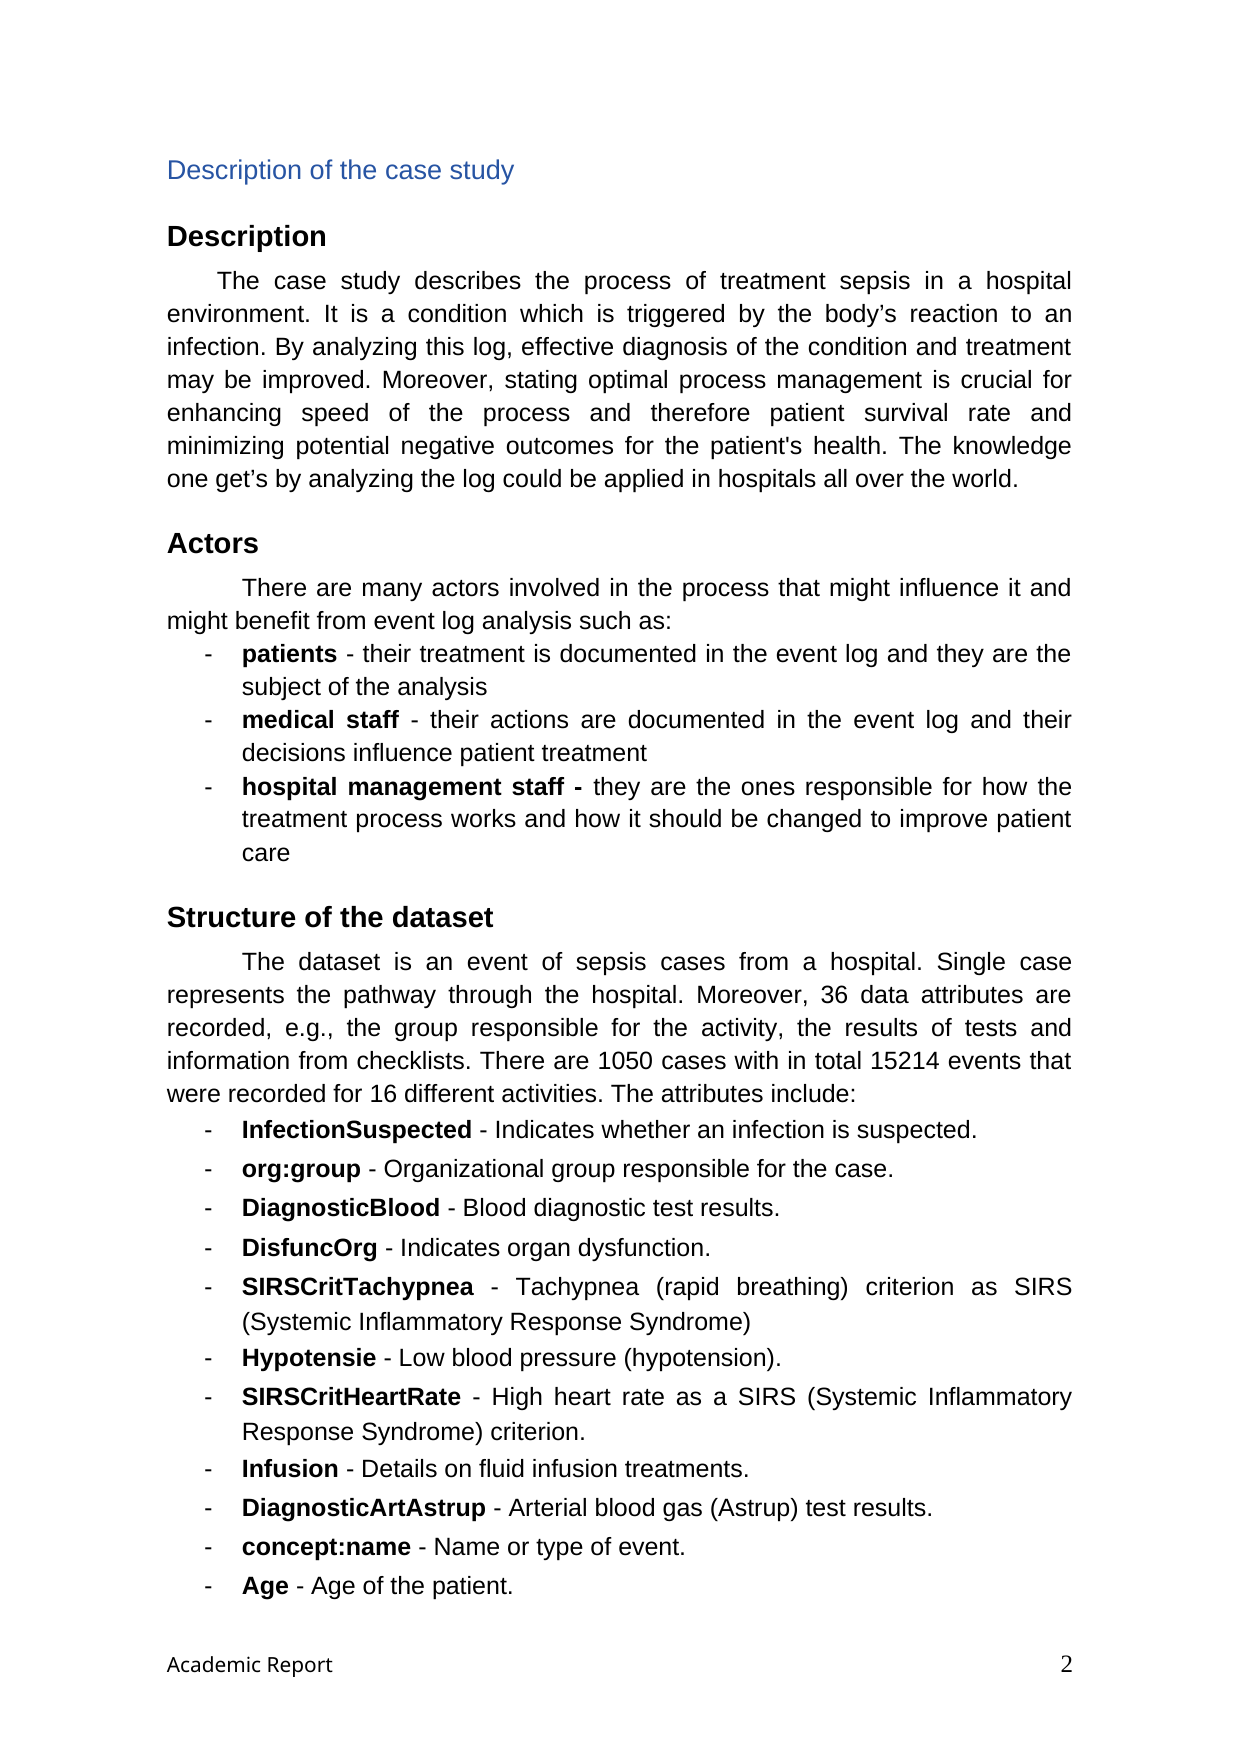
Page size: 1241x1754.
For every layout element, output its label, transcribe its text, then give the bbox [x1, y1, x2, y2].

subtitle Description of the case study [167, 154, 1073, 185]
text The case study describes the process of treatment sepsis in a hospital environment. It is a condition which is triggered by the body’s reaction to an infection. By analyzing this log, effective diagnosis of the condition and treatment may be improved. Moreover, stating optimal process management is crucial for enhancing speed of the process and therefore patient survival rate and minimizing potential negative outcomes for the patient's health. The knowledge one get’s by analyzing the log could be applied in hospitals all over the world. [167, 266, 1073, 493]
list DisfuncOrg - Indicates organ dysfunction. [204, 1229, 1073, 1263]
list Age - Age of the patient. [204, 1568, 1073, 1602]
text There are many actors involved in the process that might influence it and might benefit from event log analysis such as: [167, 573, 1073, 635]
text The dataset is an event of sepsis cases from a hospital. Single case represents the pathway through the hospital. Moreover, 36 data attributes are recorded, e.g., the group responsible for the activity, the results of tests and information from checklists. There are 1050 cases with in total 15214 events that were recorded for 16 different activities. The attributes include: [167, 947, 1073, 1107]
list patients - their treatment is documented in the event log and they are the subject of the analysis [204, 639, 1073, 701]
list Hypotensie - Low blood pressure (hypotension). [204, 1340, 1073, 1374]
subtitle Description [167, 219, 1073, 253]
list InfectionSuspected - Indicates whether an infection is suspected. [204, 1112, 1073, 1146]
subtitle Structure of the dataset [167, 900, 1073, 933]
list Infusion - Details on fluid infusion treatments. [204, 1450, 1073, 1484]
list DiagnosticArtAstrup - Arterial blood gas (Astrup) test results. [204, 1489, 1073, 1523]
list org:group - Organizational group responsible for the case. [204, 1151, 1073, 1185]
list medical staff - their actions are documented in the event log and their decisions influence patient treatment [204, 705, 1073, 767]
list hospital management staff - they are the ones responsible for how the treatment process works and how it should be changed to improve patient care [204, 771, 1073, 866]
list SIRSCritTachypnea - Tachypnea (rapid breathing) criterion as SIRS (Systemic Inflammatory Response Syndrome) [204, 1268, 1073, 1335]
list concept:name - Name or type of event. [204, 1528, 1073, 1563]
list SIRSCritHeartRate - High heart rate as a SIRS (Systemic Inflammatory Response Syndrome) criterion. [204, 1379, 1073, 1446]
list DiagnosticBlood - Blood diagnostic test results. [204, 1190, 1073, 1224]
subtitle Actors [167, 526, 1073, 560]
